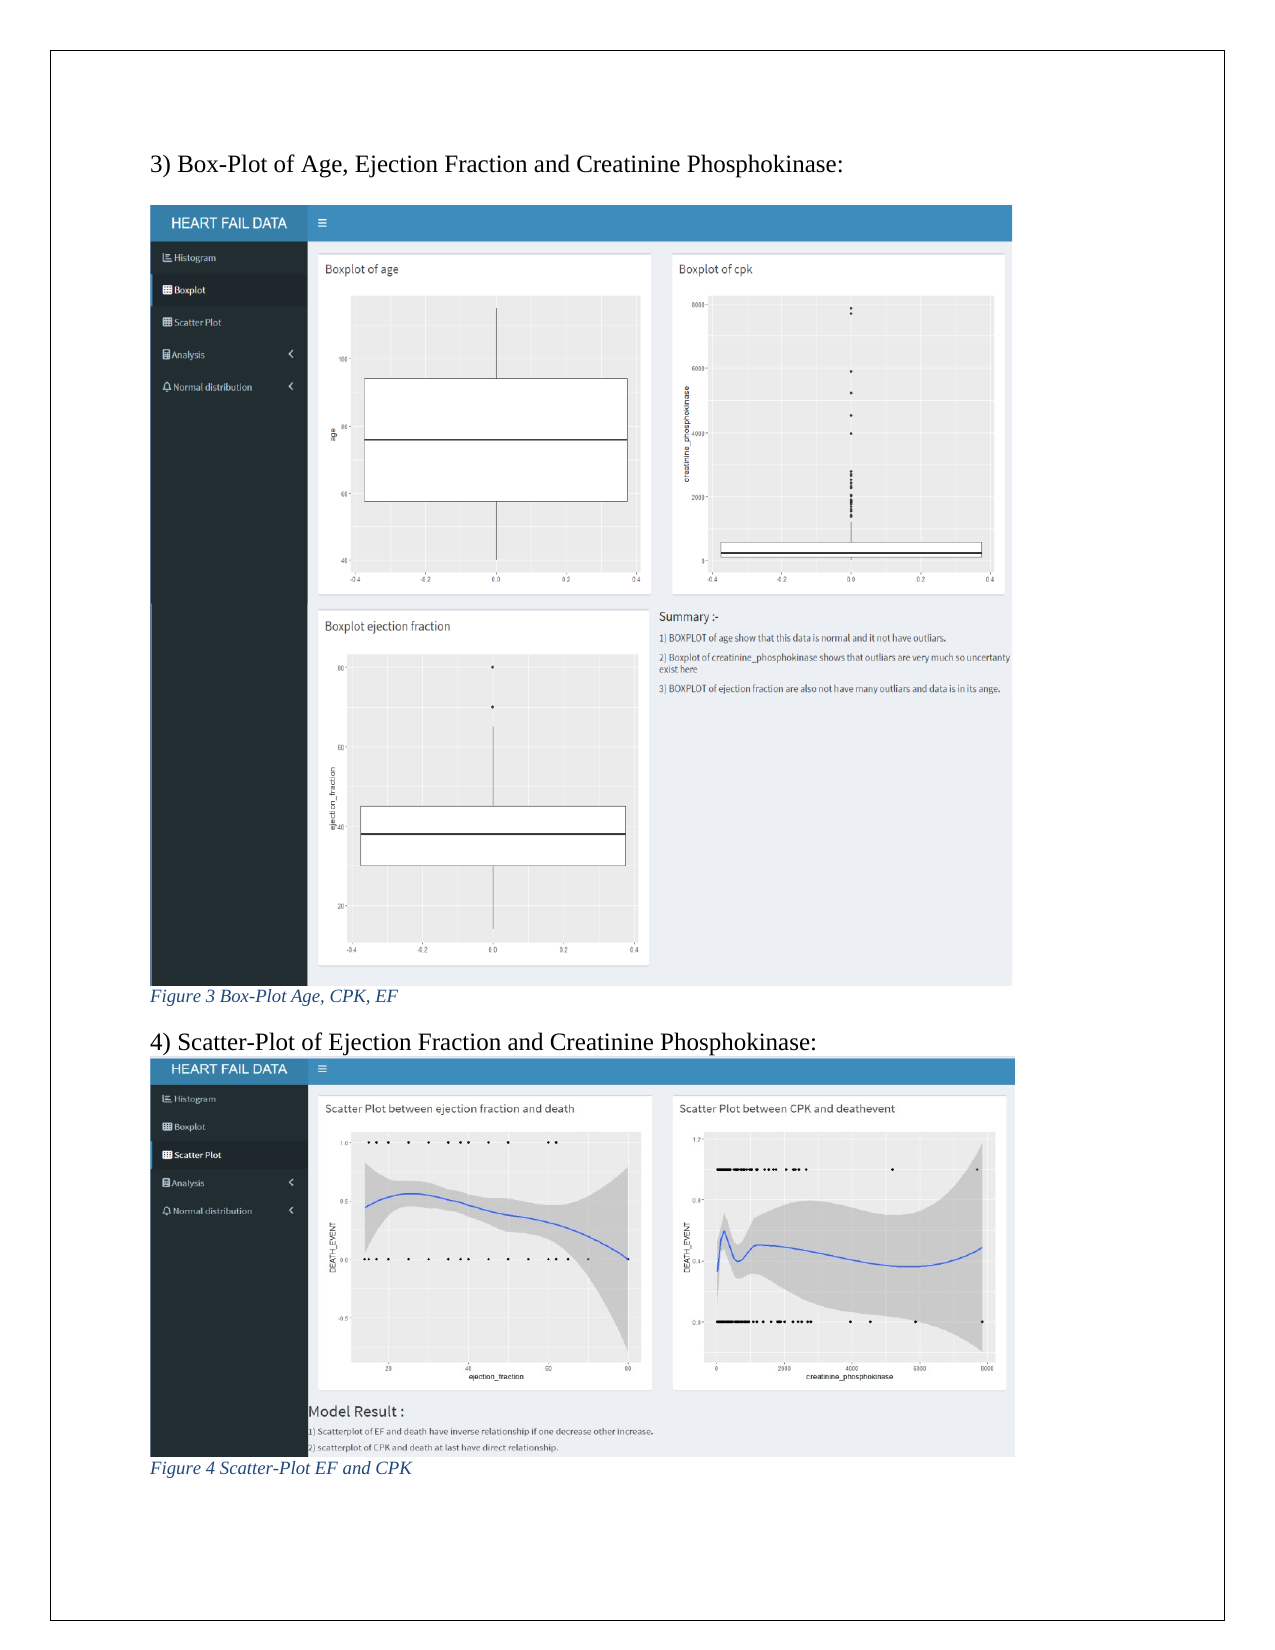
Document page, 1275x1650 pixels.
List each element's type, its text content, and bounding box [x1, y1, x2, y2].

text Figure 4 Scatter-Plot EF and CPK [150, 1457, 1146, 1478]
picture [150, 205, 1013, 986]
subtitle Scatter-Plot of Ejection Fraction and Creatinine Phosphokinase: [150, 1027, 1146, 1056]
subtitle Box-Plot of Age, Ejection Fraction and Creatinine Phosphokinase: [150, 149, 1146, 178]
picture [150, 1056, 1015, 1457]
